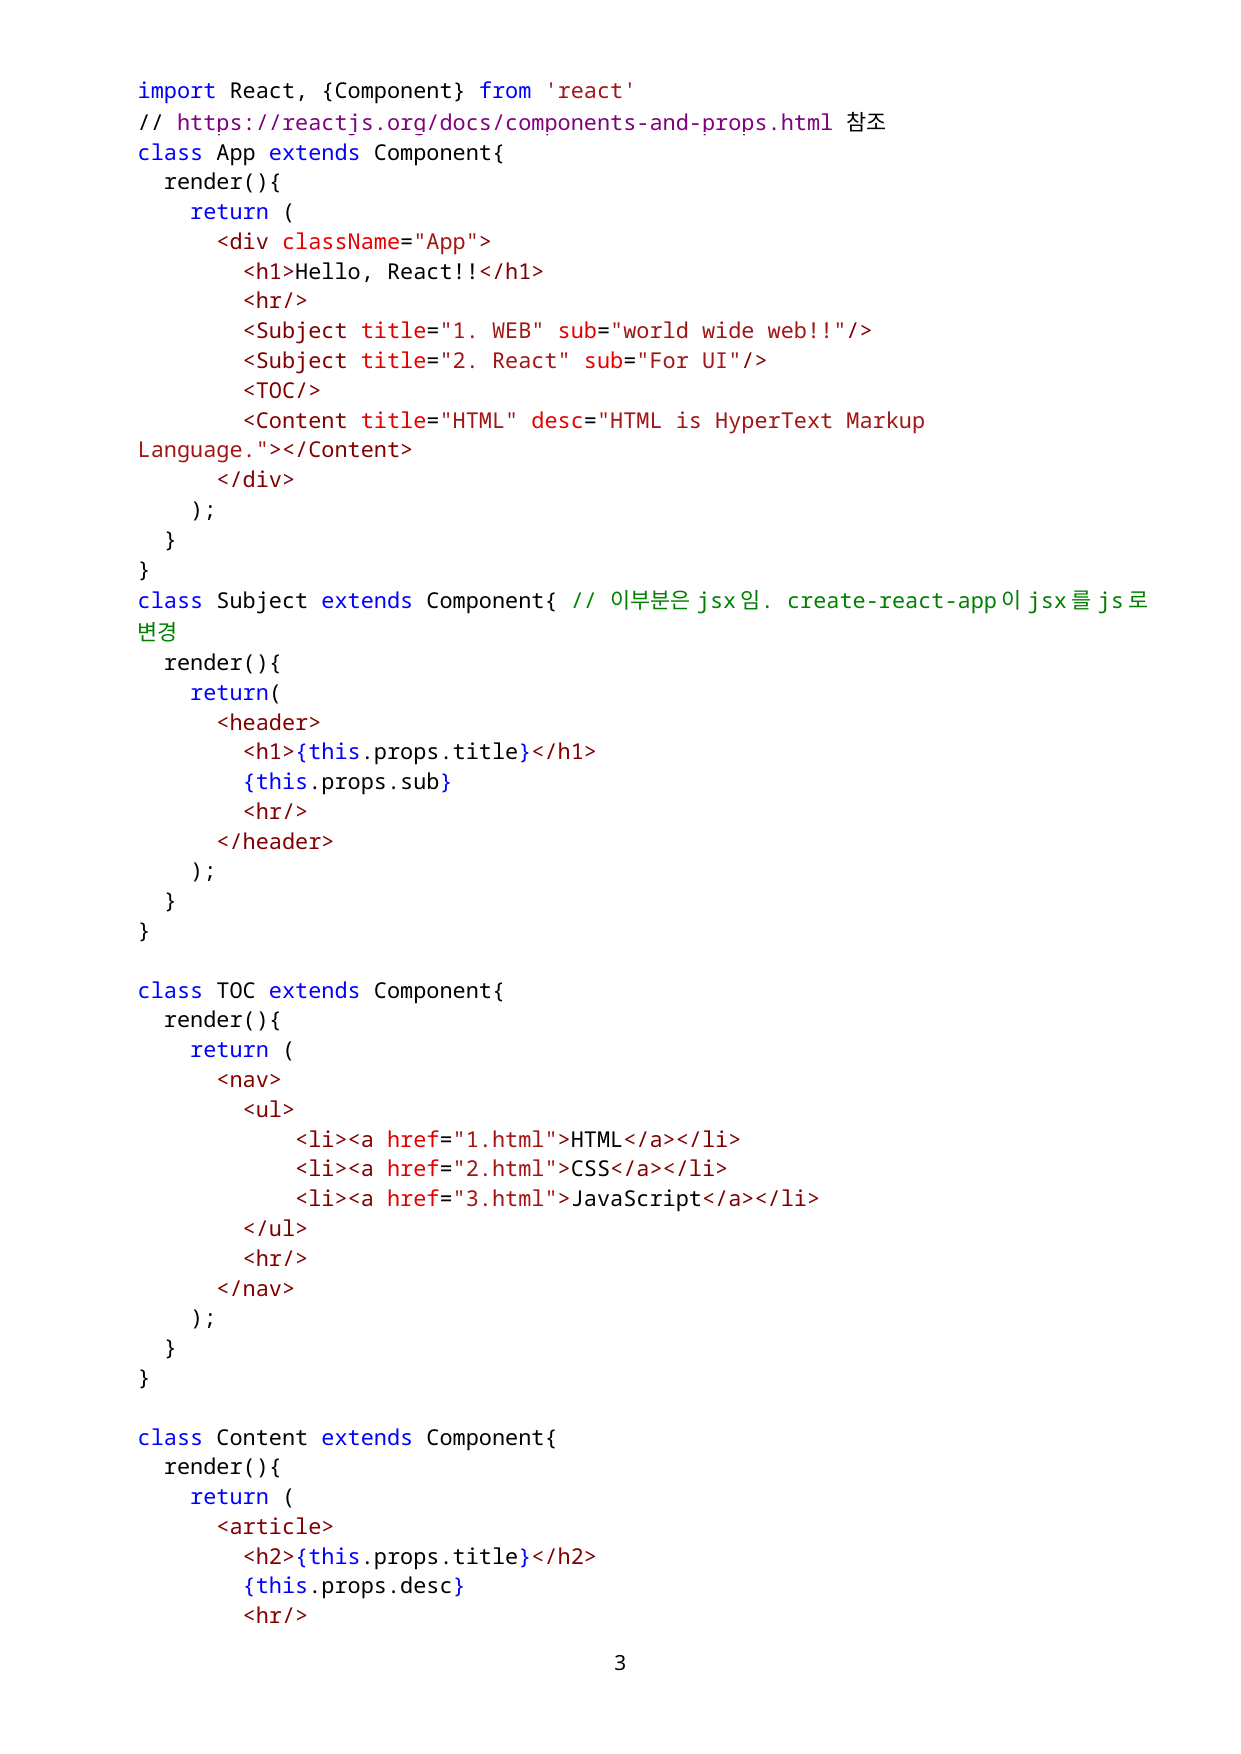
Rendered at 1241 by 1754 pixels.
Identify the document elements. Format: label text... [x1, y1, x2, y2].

text } [137, 1332, 1165, 1362]
text </header> [137, 826, 1165, 855]
text <ul> [137, 1094, 1165, 1123]
text <Subject title="1. WEB" sub="world wide web!!"/> [137, 315, 1165, 345]
text import React, {Component} from 'react' [137, 75, 1165, 105]
text } [137, 915, 1165, 945]
text <h1>Hello, React!!</h1> [137, 256, 1165, 286]
text </div> [137, 464, 1165, 494]
text render(){ [137, 1004, 1165, 1034]
text return ( [137, 1481, 1165, 1511]
text render(){ [137, 1451, 1165, 1481]
text <div className="App"> [137, 226, 1165, 256]
text } [137, 524, 1165, 554]
text {this.props.desc} [137, 1570, 1165, 1600]
text <header> [137, 706, 1165, 736]
text <li><a href="1.html">HTML</a></li> [137, 1123, 1165, 1153]
text class TOC extends Component{ [137, 974, 1165, 1004]
text class Content extends Component{ [137, 1421, 1165, 1451]
text } [137, 885, 1165, 915]
text <article> [137, 1511, 1165, 1541]
text ); [137, 1302, 1165, 1332]
text <nav> [137, 1064, 1165, 1094]
text <TOC/> [137, 375, 1165, 405]
text render(){ [137, 166, 1165, 196]
text <li><a href="3.html">JavaScript</a></li> [137, 1183, 1165, 1213]
text return ( [137, 196, 1165, 226]
text ); [137, 494, 1165, 524]
text <hr/> [137, 796, 1165, 826]
text </nav> [137, 1272, 1165, 1302]
text class App extends Component{ [137, 137, 1165, 166]
text render(){ [137, 647, 1165, 677]
text <Content title="HTML" desc="HTML is HyperText Markup Language."></Content> [137, 405, 1165, 464]
text <hr/> [137, 1600, 1165, 1630]
text class Subject extends Component{ // 이부분은 jsx임. create-react-app이 jsx를 js로 변경 [137, 583, 1165, 647]
text return ( [137, 1034, 1165, 1064]
text <Subject title="2. React" sub="For UI"/> [137, 345, 1165, 375]
text return( [137, 677, 1165, 706]
text <h1>{this.props.title}</h1> [137, 736, 1165, 766]
text ); [137, 855, 1165, 885]
text <h2>{this.props.title}</h2> [137, 1541, 1165, 1570]
text <hr/> [137, 286, 1165, 315]
text {this.props.sub} [137, 766, 1165, 796]
text </ul> [137, 1213, 1165, 1243]
text } [137, 554, 1165, 583]
text } [137, 1362, 1165, 1392]
text <li><a href="2.html">CSS</a></li> [137, 1153, 1165, 1183]
text <hr/> [137, 1243, 1165, 1272]
text // https://reactjs.org/docs/components-and-props.html 참조 [137, 105, 1165, 137]
